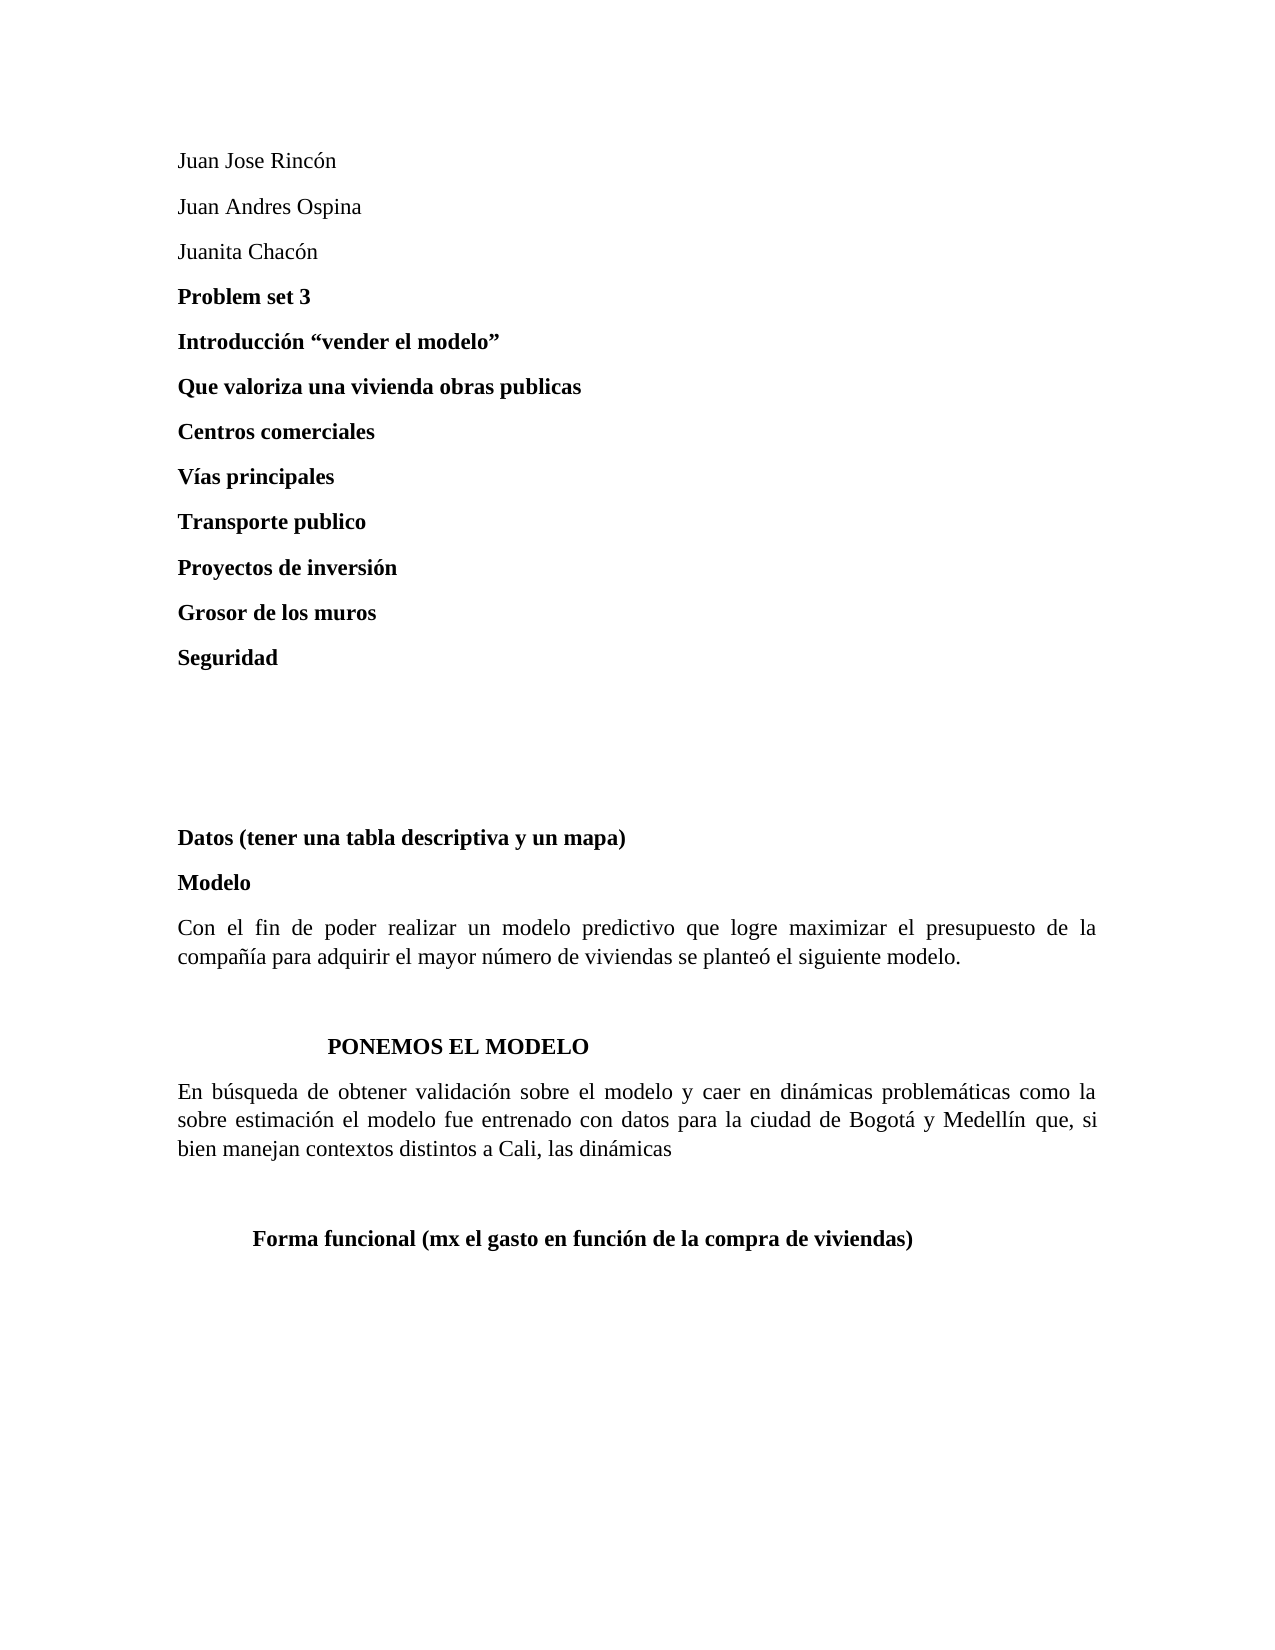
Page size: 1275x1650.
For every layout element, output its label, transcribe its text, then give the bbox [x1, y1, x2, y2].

text PONEMOS EL MODELO [177, 1033, 1098, 1059]
text Problem set 3 [177, 283, 1098, 309]
text Juan Jose Rincón [177, 148, 1098, 174]
text Con el fin de poder realizar un modelo predictivo que logre maximizar el presupuesto de la compañía para adquirir el mayor número de viviendas se planteó el siguiente modelo. [177, 914, 1098, 969]
text Forma funcional (mx el gasto en función de la compra de viviendas) [177, 1225, 1098, 1252]
text Vías principales [177, 463, 1098, 490]
text Que valoriza una vivienda obras publicas [177, 373, 1098, 399]
text Proyectos de inversión [177, 553, 1098, 580]
text Datos (tener una tabla descriptiva y un mapa) [177, 824, 1098, 851]
text Modelo [177, 869, 1098, 896]
text Transporte publico [177, 508, 1098, 535]
text Juanita Chacón [177, 238, 1098, 264]
text Grosor de los muros [177, 599, 1098, 625]
text Seguridad [177, 644, 1098, 670]
text Introducción “vender el modelo” [177, 328, 1098, 354]
text Juan Andres Ospina [177, 193, 1098, 219]
text En búsqueda de obtener validación sobre el modelo y caer en dinámicas problemáticas como la sobre estimación el modelo fue entrenado con datos para la ciudad de Bogotá y Medellín que, si bien manejan contextos distintos a Cali, las dinámicas [177, 1078, 1098, 1161]
text Centros comerciales [177, 418, 1098, 444]
